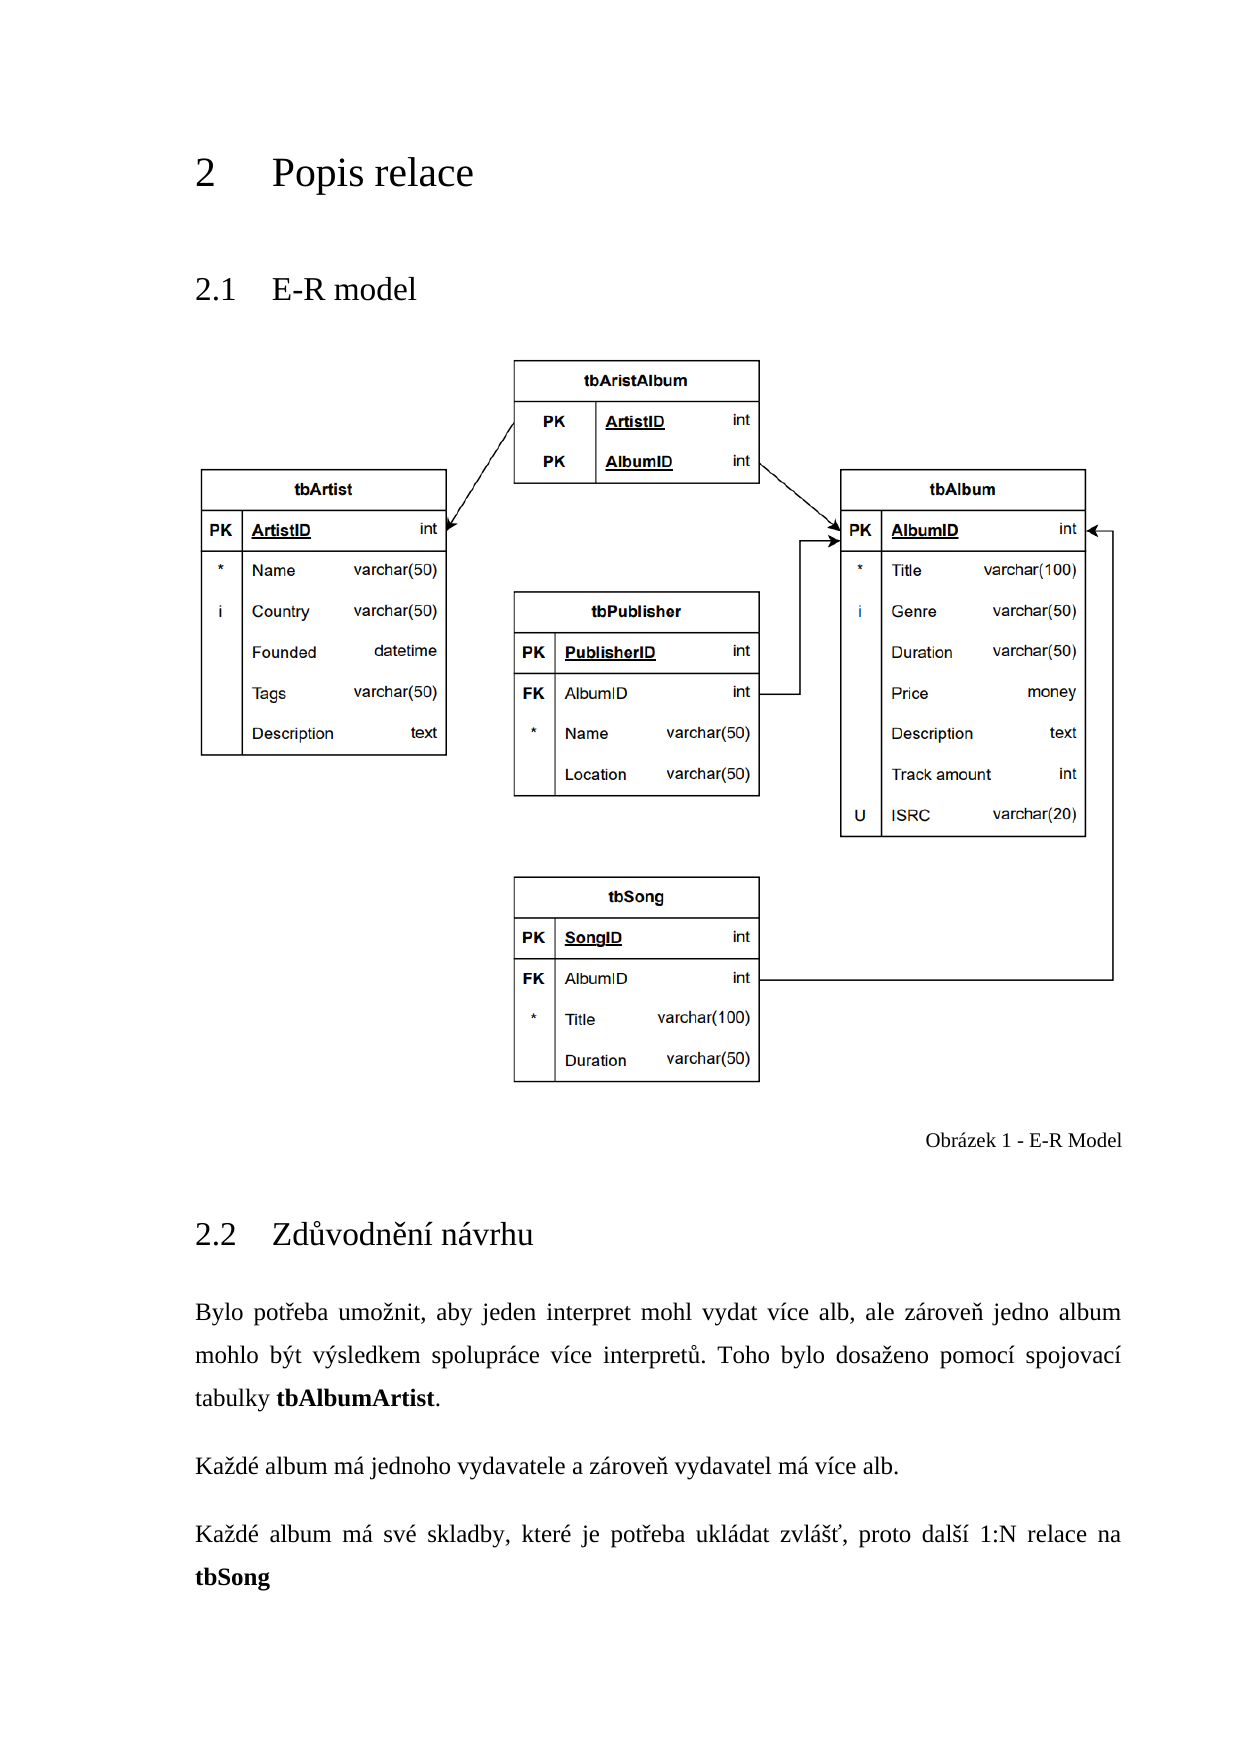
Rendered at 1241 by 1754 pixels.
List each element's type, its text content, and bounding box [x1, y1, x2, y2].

text Každé album má jednoho vydavatele a zároveň vydavatel má více alb. [195, 1451, 1122, 1480]
text Zdůvodnění návrhu [195, 1214, 1122, 1253]
text Každé album má své skladby, které je potřeba ukládat zvlášť, proto další 1:N relace na tbSong [195, 1519, 1122, 1591]
text E-R model [195, 269, 1122, 308]
text Popis relace [195, 148, 1122, 196]
text Bylo potřeba umožnit, aby jeden interpret mohl vydat více alb, ale zároveň jedno album mohlo být výsledkem spolupráce více interpretů. Toho bylo dosaženo pomocí spojovací tabulky tbAlbumArtist. [195, 1297, 1122, 1412]
picture [194, 352, 1123, 1089]
